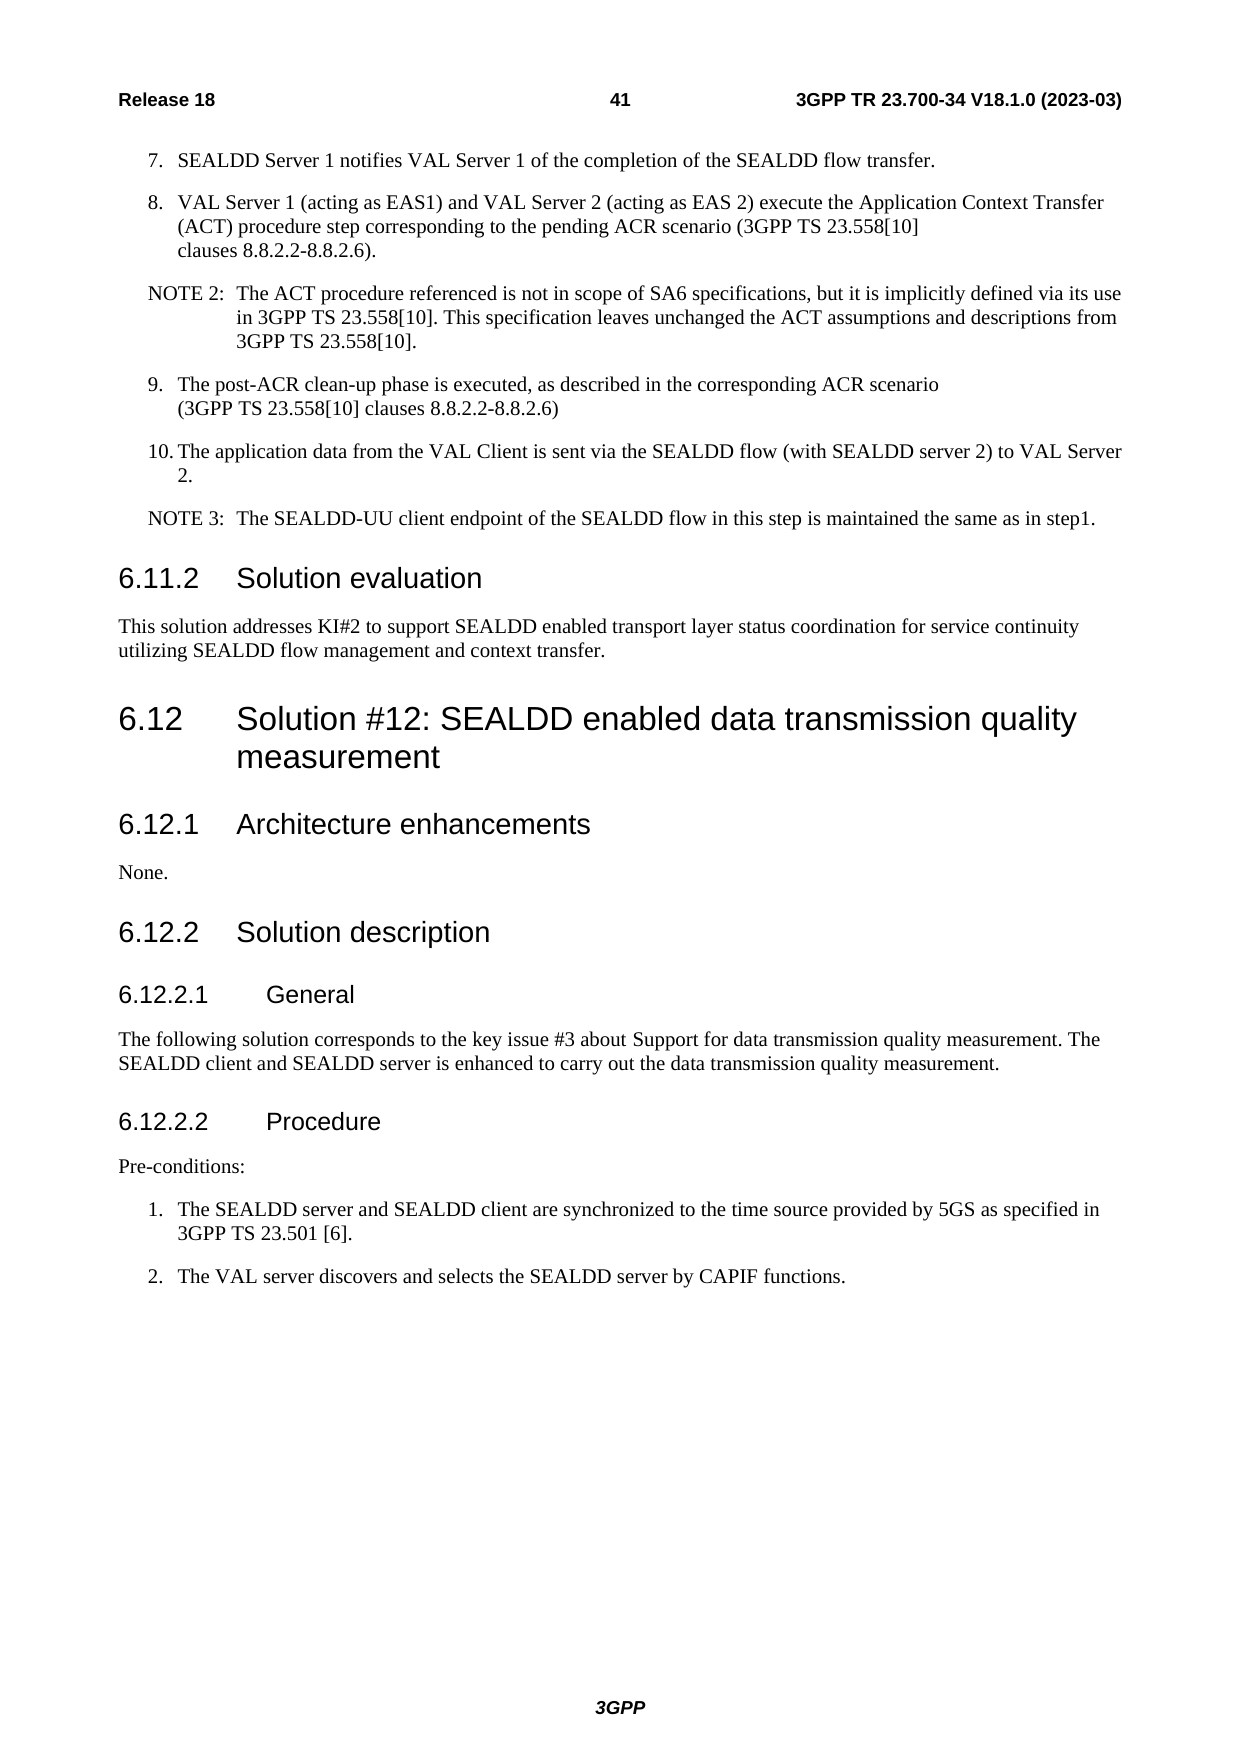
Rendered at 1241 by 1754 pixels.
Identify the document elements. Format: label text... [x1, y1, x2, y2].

text The following solution corresponds to the key issue #3 about Support for data transmission quality measurement. The SEALDD client and SEALDD server is enhanced to carry out the data transmission quality measurement. [118, 1027, 1122, 1075]
text NOTE 2: The ACT procedure referenced is not in scope of SA6 specifications, but it is implicitly defined via its use in 3GPP TS 23.558[10]. This specification leaves unchanged the ACT assumptions and descriptions from 3GPP TS 23.558[10]. [148, 281, 1122, 353]
text 1. The SEALDD server and SEALDD client are synchronized to the time source provided by 5GS as specified in 3GPP TS 23.501 [6]. [148, 1197, 1122, 1245]
subtitle 6.12.2.1 General [118, 980, 1122, 1008]
subtitle 6.11.2 Solution evaluation [118, 561, 1122, 595]
text 8. VAL Server 1 (acting as EAS1) and VAL Server 2 (acting as EAS 2) execute the Application Context Transfer (ACT) procedure step corresponding to the pending ACR scenario (3GPP TS 23.558[10] clauses 8.8.2.2-8.8.2.6). [148, 190, 1122, 262]
text NOTE 3: The SEALDD-UU client endpoint of the SEALDD flow in this step is maintained the same as in step1. [148, 506, 1122, 530]
text 7. SEALDD Server 1 notifies VAL Server 1 of the completion of the SEALDD flow transfer. [148, 147, 1122, 172]
subtitle 6.12.1 Architecture enhancements [118, 807, 1122, 841]
text 10. The application data from the VAL Client is sent via the SEALDD flow (with SEALDD server 2) to VAL Server 2. [148, 439, 1122, 487]
text 2. The VAL server discovers and selects the SEALDD server by CAPIF functions. [148, 1264, 1122, 1288]
subtitle 6.12.2.2 Procedure [118, 1107, 1122, 1135]
text This solution addresses KI#2 to support SEALDD enabled transport layer status coordination for service continuity utilizing SEALDD flow management and context transfer. [118, 613, 1122, 662]
text None. [118, 859, 1122, 884]
subtitle 6.12 Solution #12: SEALDD enabled data transmission quality measurement [118, 699, 1122, 776]
text 9. The post-ACR clean-up phase is executed, as described in the corresponding ACR scenario (3GPP TS 23.558[10] clauses 8.8.2.2-8.8.2.6) [148, 372, 1122, 420]
subtitle 6.12.2 Solution description [118, 915, 1122, 948]
text Pre-conditions: [118, 1154, 1122, 1178]
